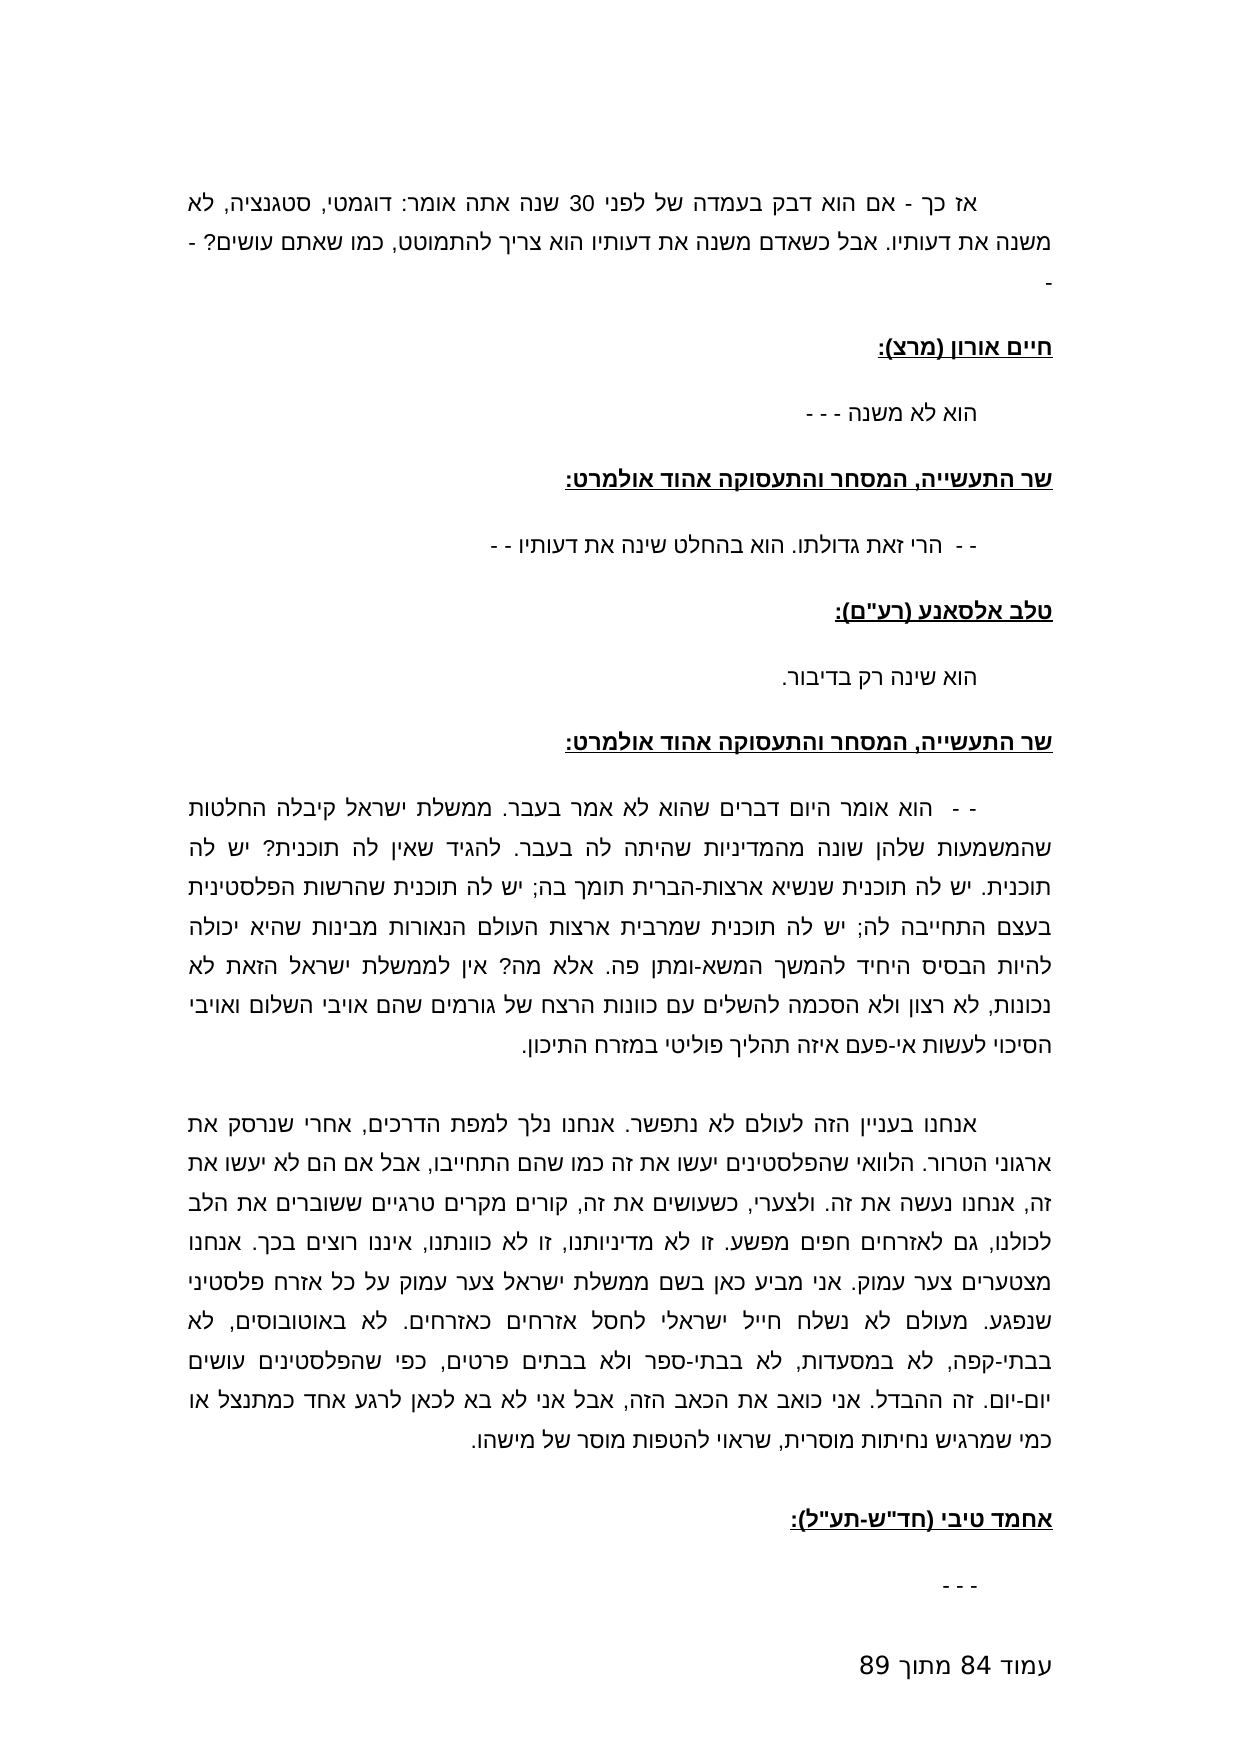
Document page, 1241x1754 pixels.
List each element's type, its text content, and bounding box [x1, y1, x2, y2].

text שר התעשייה, המסחר והתעסוקה אהוד אולמרט: [187, 439, 1053, 492]
text אנחנו בעניין הזה לעולם לא נתפשר. אנחנו נלך למפת הדרכים, אחרי שנרסק את ארגוני הטרור. הלוואי שהפלסטינים יעשו את זה כמו שהם התחייבו, אבל אם הם לא יעשו את זה, אנחנו נעשה את זה. ולצערי, כשעושים את זה, קורים מקרים טרגיים ששוברים את הלב לכולנו, גם לאזרחים חפים מפשע. זו לא מדיניותנו, זו לא כוונתנו, איננו רוצים בכך. אנחנו מצטערים צער עמוק. אני מביע כאן בשם ממשלת ישראל צער עמוק על כל אזרח פלסטיני שנפגע. מעולם לא נשלח חייל ישראלי לחסל אזרחים כאזרחים. לא באוטובוסים, לא בבתי-קפה, לא במסעדות, לא בבתי-ספר ולא בבתים פרטים, כפי שהפלסטינים עושים יום-יום. זה ההבדל. אני כואב את הכאב הזה, אבל אני לא בא לכאן לרגע אחד כמתנצל או כמי שמרגיש נחיתות מוסרית, שראוי להטפות מוסר של מישהו. [187, 1071, 1053, 1453]
text אז כך - אם הוא דבק בעמדה של לפני 30 שנה אתה אומר: דוגמטי, סטגנציה, לא משנה את דעותיו. אבל כשאדם משנה את דעותיו הוא צריך להתמוטט, כמו שאתם עושים? - - [187, 189, 1053, 295]
text הוא לא משנה - - - [187, 400, 1053, 426]
text טלב אלסאנע (רע"ם): [187, 571, 1053, 624]
text - - - [187, 1572, 1053, 1598]
text אחמד טיבי (חד"ש-תע"ל): [187, 1506, 1053, 1532]
text - - הרי זאת גדולתו. הוא בהחלט שינה את דעותיו - - [187, 532, 1053, 558]
text שר התעשייה, המסחר והתעסוקה אהוד אולמרט: [187, 703, 1053, 756]
text הוא שינה רק בדיבור. [187, 663, 1053, 690]
text חיים אורון (מרצ): [187, 334, 1053, 361]
text - - הוא אומר היום דברים שהוא לא אמר בעבר. ממשלת ישראל קיבלה החלטות שהמשמעות שלהן שונה מהמדיניות שהיתה לה בעבר. להגיד שאין לה תוכנית? יש לה תוכנית. יש לה תוכנית שנשיא ארצות-הברית תומך בה; יש לה תוכנית שהרשות הפלסטינית בעצם התחייבה לה; יש לה תוכנית שמרבית ארצות העולם הנאורות מבינות שהיא יכולה להיות הבסיס היחיד להמשך המשא-ומתן פה. אלא מה? אין לממשלת ישראל הזאת לא נכונות, לא רצון ולא הסכמה להשלים עם כוונות הרצח של גורמים שהם אויבי השלום ואויבי הסיכוי לעשות אי-פעם איזה תהליך פוליטי במזרח התיכון. [187, 795, 1053, 1058]
